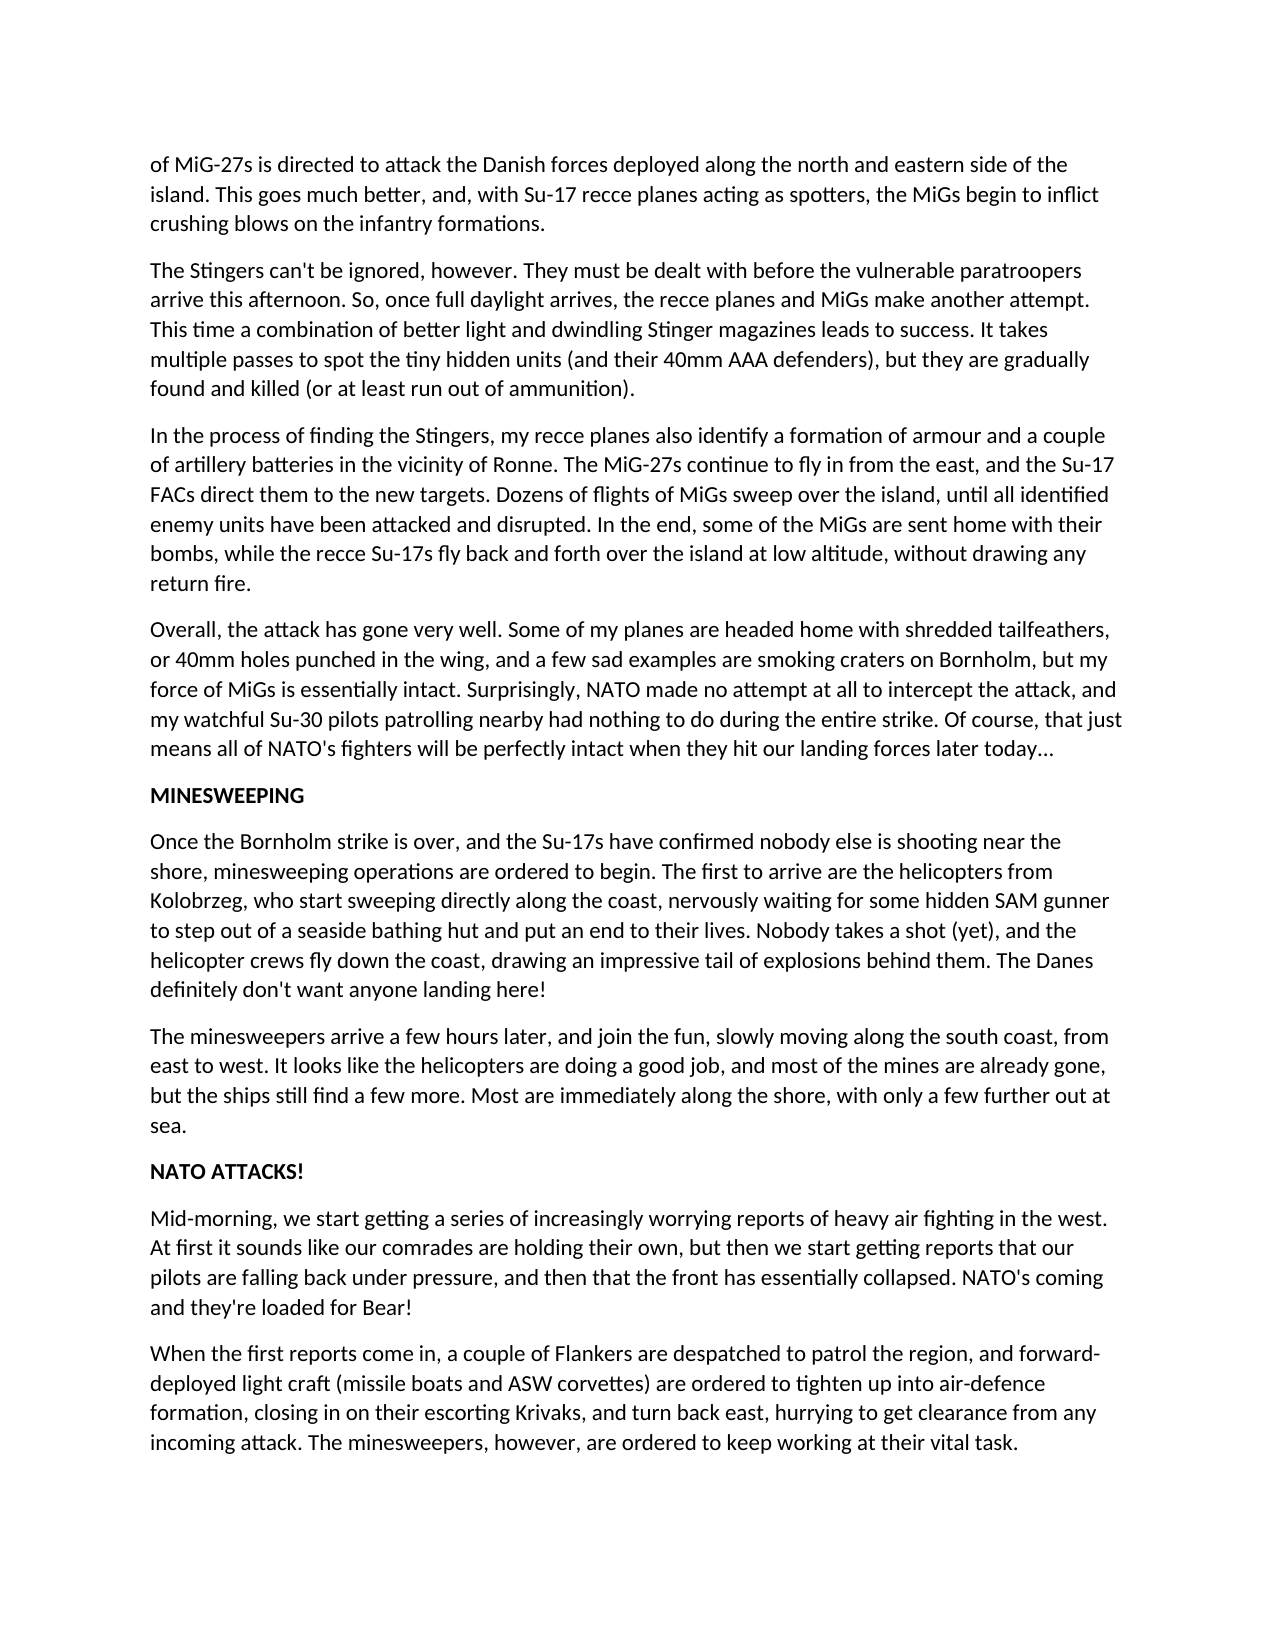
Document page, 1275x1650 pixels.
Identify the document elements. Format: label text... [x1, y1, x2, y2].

text NATO ATTACKS! [150, 1157, 1125, 1185]
text Overall, the attack has gone very well. Some of my planes are headed home with shredded tailfeathers, or 40mm holes punched in the wing, and a few sad examples are smoking craters on Bornholm, but my force of MiGs is essentially intact. Surprisingly, NATO made no attempt at all to intercept the attack, and my watchful Su-30 pilots patrolling nearby had nothing to do during the entire strike. Of course, that just means all of NATO's fighters will be perfectly intact when they hit our landing forces later today... [150, 616, 1125, 762]
text In the process of finding the Stingers, my recce planes also identify a formation of armour and a couple of artillery batteries in the vicinity of Ronne. The MiG-27s continue to fly in from the east, and the Su-17 FACs direct them to the new targets. Dozens of flights of MiGs sweep over the island, until all identified enemy units have been attacked and disrupted. In the end, some of the MiGs are sent home with their bombs, while the recce Su-17s fly back and forth over the island at low altitude, without drawing any return fire. [150, 421, 1125, 597]
text When the first reports come in, a couple of Flankers are despatched to patrol the region, and forward-deployed light craft (missile boats and ASW corvettes) are ordered to tighten up into air-defence formation, closing in on their escorting Krivaks, and turn back east, hurrying to get clearance from any incoming attack. The minesweepers, however, are ordered to keep working at their vital task. [150, 1339, 1125, 1456]
text The minesweepers arrive a few hours later, and join the fun, slowly moving along the south coast, from east to west. It looks like the helicopters are doing a good job, and most of the mines are already gone, but the ships still find a few more. Most are immediately along the shore, with only a few further out at sea. [150, 1022, 1125, 1139]
text Mid-morning, we start getting a series of increasingly worrying reports of heavy air fighting in the west. At first it sounds like our comrades are holding their own, but then we start getting reports that our pilots are falling back under pressure, and then that the front has essentially collapsed. NATO's coming and they're loaded for Bear! [150, 1204, 1125, 1321]
text MINESWEEPING [150, 781, 1125, 809]
text The Stingers can't be ignored, however. They must be dealt with before the vulnerable paratroopers arrive this afternoon. So, once full daylight arrives, the recce planes and MiGs make another attempt. This time a combination of better light and dwindling Stinger magazines leads to success. It takes multiple passes to spot the tiny hidden units (and their 40mm AAA defenders), but they are gradually found and killed (or at least run out of ammunition). [150, 256, 1125, 402]
text Once the Bornholm strike is over, and the Su-17s have confirmed nobody else is shooting near the shore, minesweeping operations are ordered to begin. The first to arrive are the helicopters from Kolobrzeg, who start sweeping directly along the coast, nervously waiting for some hidden SAM gunner to step out of a seaside bathing hut and put an end to their lives. Nobody takes a shot (yet), and the helicopter crews fly down the coast, drawing an impressive tail of explosions behind them. The Danes definitely don't want anyone landing here! [150, 827, 1125, 1003]
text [150, 150, 1125, 237]
